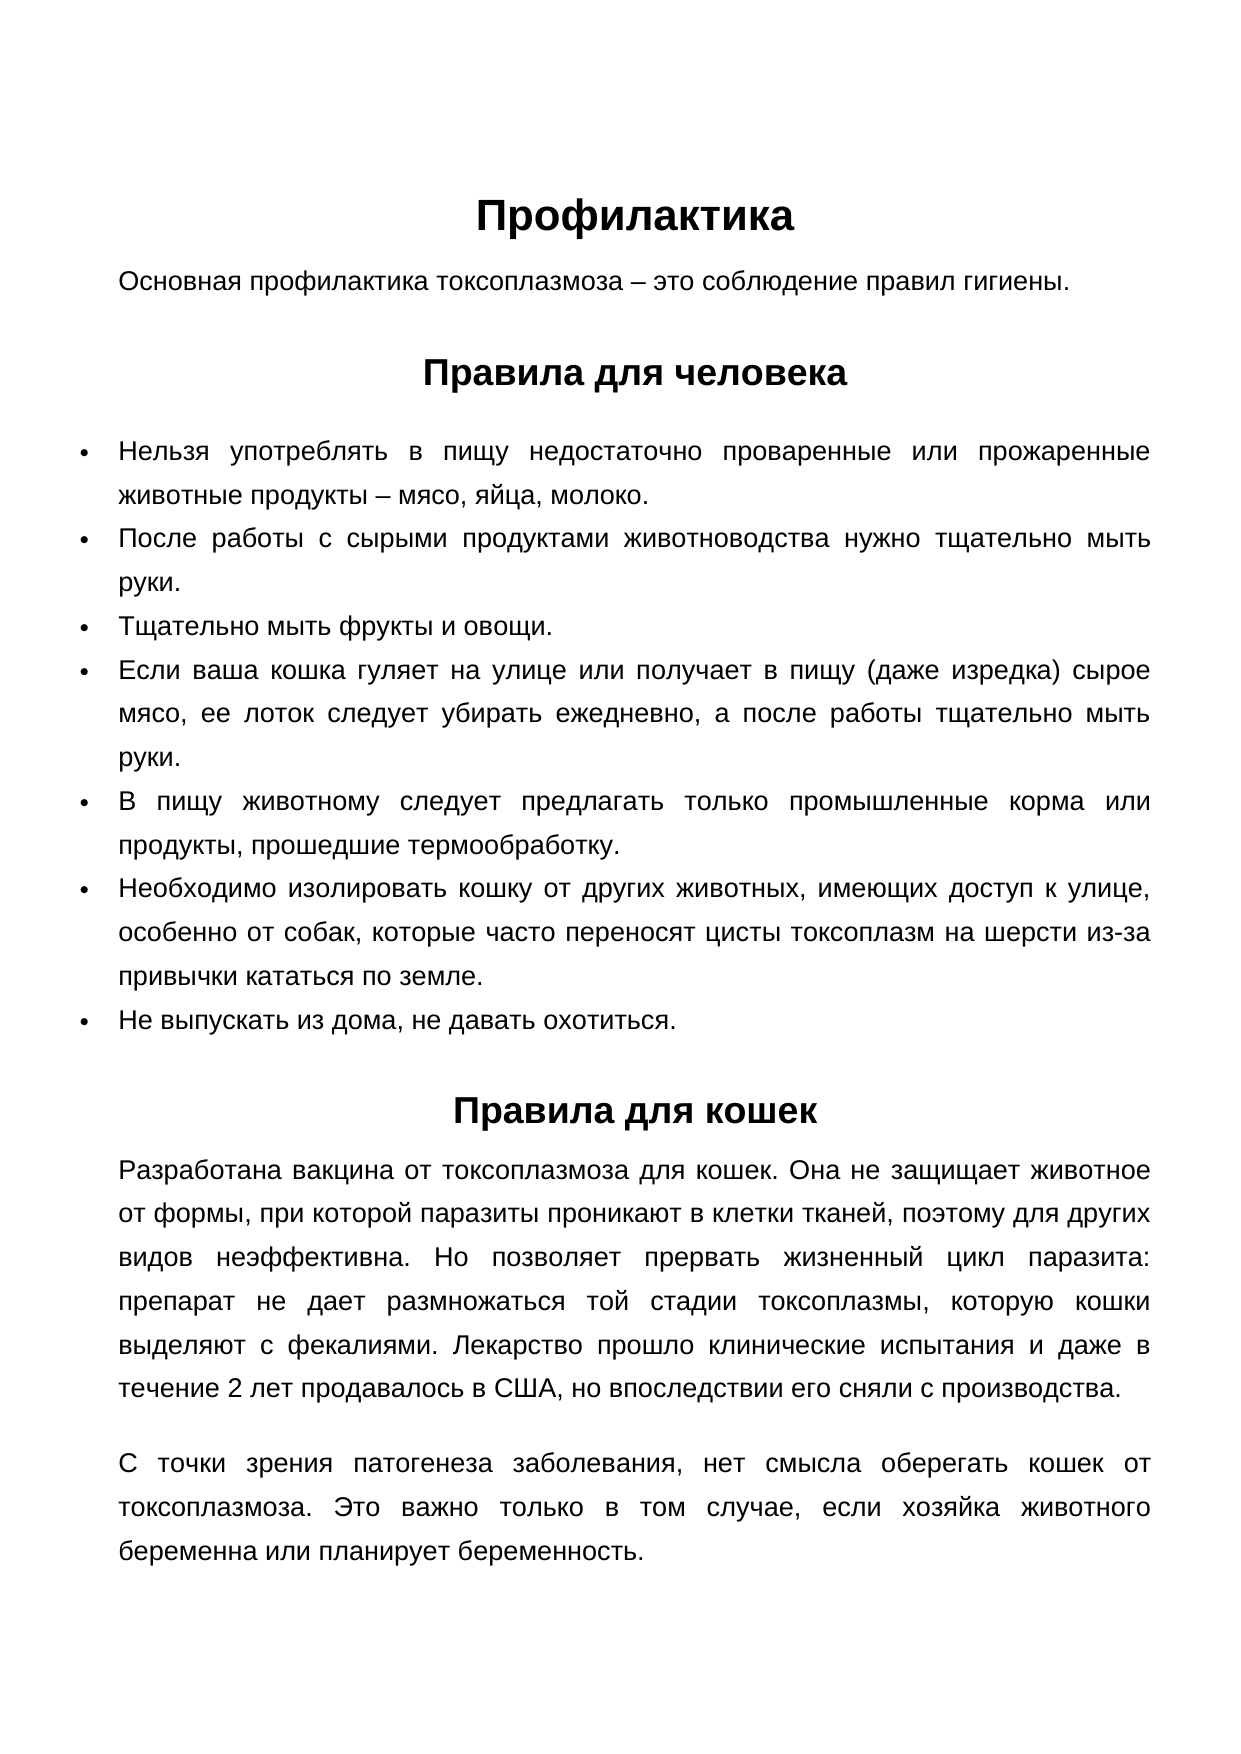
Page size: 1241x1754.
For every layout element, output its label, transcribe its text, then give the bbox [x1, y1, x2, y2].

text Правила для кошек [118, 1088, 1152, 1132]
text Разработана вакцина от токсоплазмоза для кошек. Она не защищает животное от формы, при которой паразиты проникают в клетки тканей, поэтому для других видов неэффективна. Но позволяет прервать жизненный цикл паразита: препарат не дает размножаться той стадии токсоплазмы, которую кошки выделяют с фекалиями. Лекарство прошло клинические испытания и даже в течение 2 лет продавалось в США, но впоследствии его сняли с производства. [118, 1141, 1152, 1404]
list После работы с сырыми продуктами животноводства нужно тщательно мыть руки. [81, 510, 1152, 597]
text Профилактика [118, 190, 1152, 240]
list Тщательно мыть фрукты и овощи. [81, 597, 1152, 641]
text Основная профилактика токсоплазмоза – это соблюдение правил гигиены. [118, 253, 1152, 296]
text С точки зрения патогенеза заболевания, нет смысла оберегать кошек от токсоплазмоза. Это важно только в том случае, если хозяйка животного беременна или планирует беременность. [118, 1435, 1152, 1566]
list Необходимо изолировать кошку от других животных, имеющих доступ к улице, особенно от собак, которые часто переносят цисты токсоплазм на шерсти из-за привычки кататься по земле. [81, 860, 1152, 991]
text Правила для человека [118, 349, 1152, 393]
list В пищу животному следует предлагать только промышленные корма или продукты, прошедшие термообработку. [81, 772, 1152, 860]
list Если ваша кошка гуляет на улице или получает в пищу (даже изредка) сырое мясо, ее лоток следует убирать ежедневно, а после работы тщательно мыть руки. [81, 641, 1152, 772]
list Не выпускать из дома, не давать охотиться. [81, 991, 1152, 1035]
list Нельзя употреблять в пищу недостаточно проваренные или прожаренные животные продукты – мясо, яйца, молоко. [81, 422, 1152, 510]
